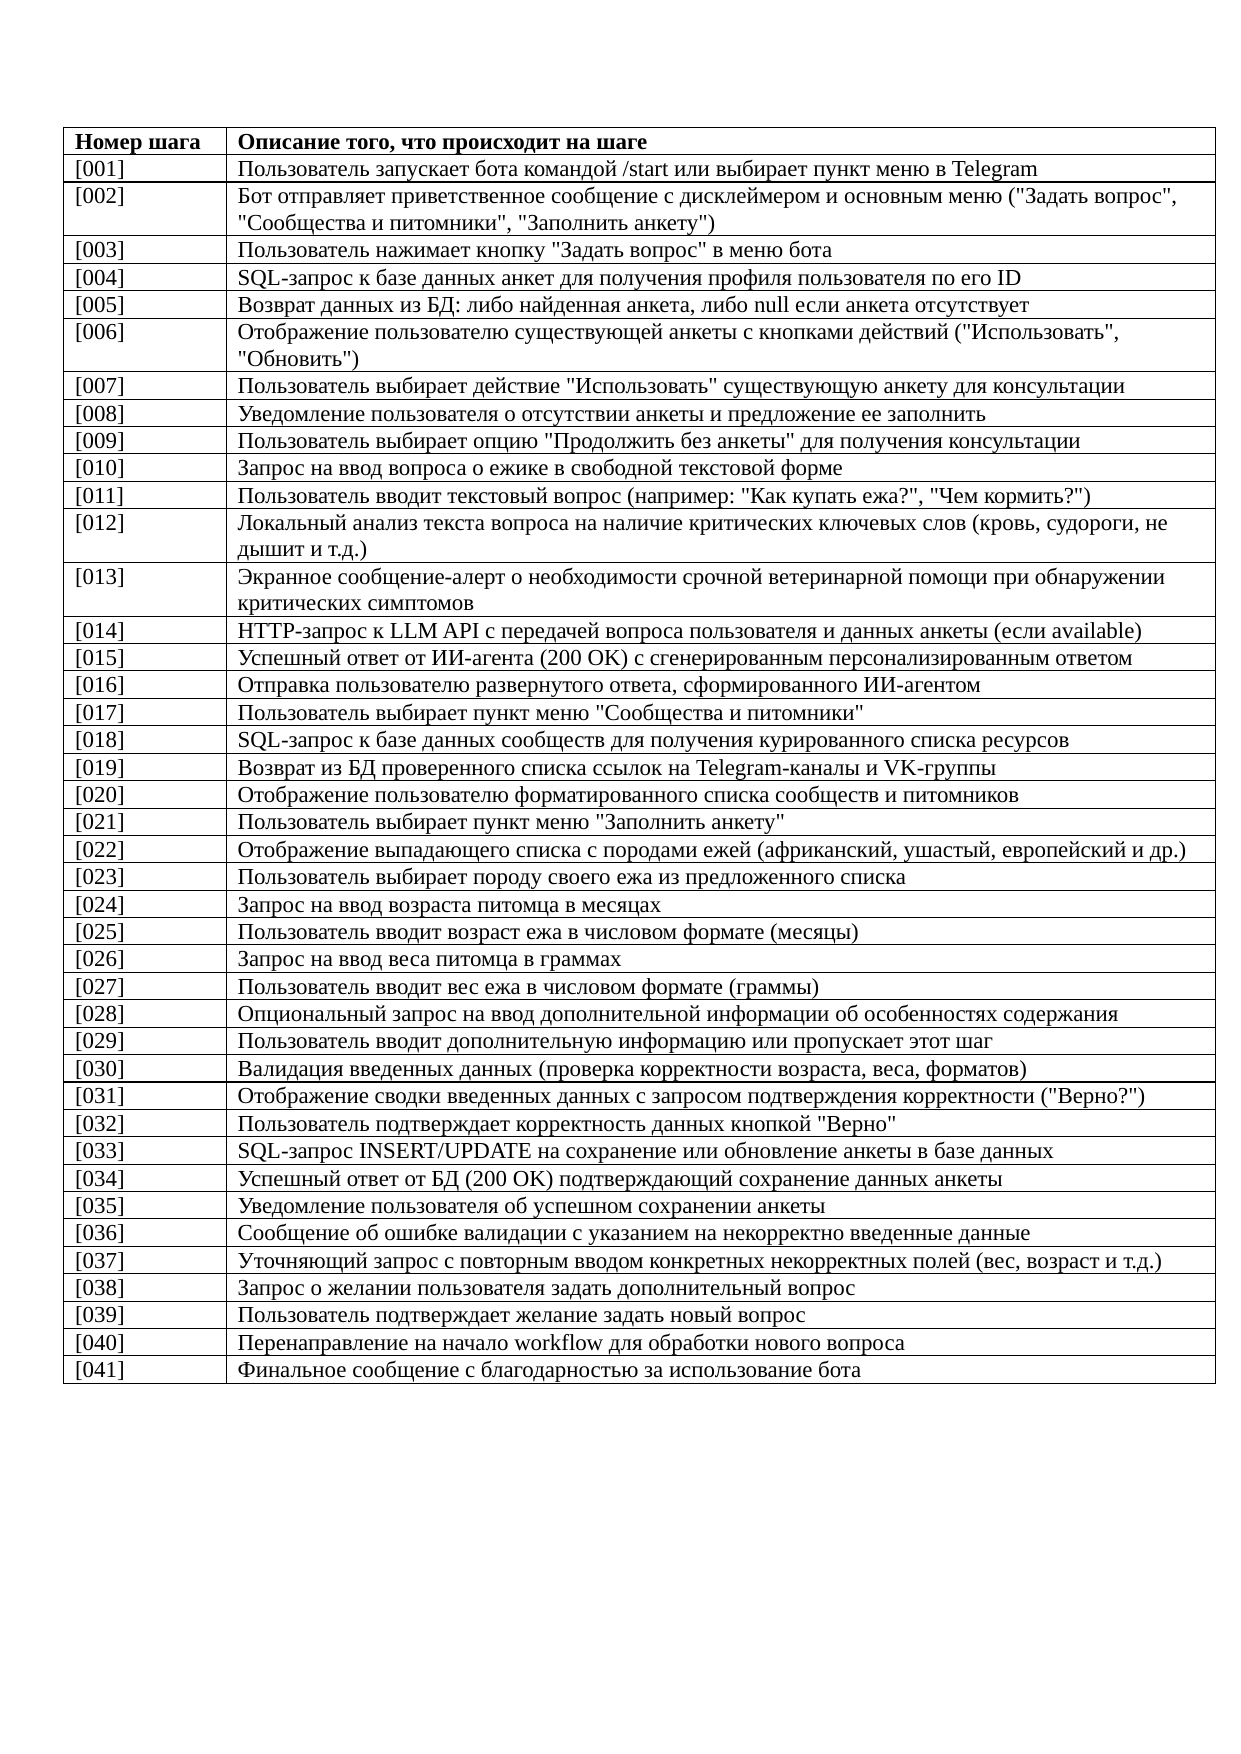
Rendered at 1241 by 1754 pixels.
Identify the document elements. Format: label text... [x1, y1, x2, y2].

table_cell [005] [64, 291, 226, 317]
table_cell Возврат из БД проверенного списка ссылок на Telegram-каналы и VK-группы [227, 754, 1215, 780]
table_cell Пользователь выбирает опцию "Продолжить без анкеты" для получения консультации [227, 427, 1215, 453]
table_cell HTTP-запрос к LLM API с передачей вопроса пользователя и данных анкеты (если available) [227, 617, 1215, 643]
table_cell Пользователь вводит текстовый вопрос (например: "Как купать ежа?", "Чем кормить?") [227, 482, 1215, 508]
table_cell [013] [64, 563, 226, 616]
table_cell [008] [64, 400, 226, 426]
table_cell [007] [64, 372, 226, 398]
table_header Описание того, что происходит на шаге [227, 128, 1215, 154]
table_cell SQL-запрос к базе данных анкет для получения профиля пользователя по его ID [227, 264, 1215, 290]
table_cell [032] [64, 1110, 226, 1136]
table_cell Пользователь выбирает пункт меню "Заполнить анкету" [227, 809, 1215, 835]
table_cell [029] [64, 1028, 226, 1054]
table_cell [023] [64, 863, 226, 889]
table_cell Уведомление пользователя о отсутствии анкеты и предложение ее заполнить [227, 400, 1215, 426]
table_cell [012] [64, 509, 226, 562]
table_cell [018] [64, 726, 226, 753]
table_cell [033] [64, 1137, 226, 1163]
table_cell [037] [64, 1247, 226, 1273]
table_cell Пользователь выбирает действие "Использовать" существующую анкету для консультации [227, 372, 1215, 398]
table_cell [003] [64, 236, 226, 263]
table_cell [006] [64, 319, 226, 371]
table_cell Пользователь нажимает кнопку "Задать вопрос" в меню бота [227, 236, 1215, 263]
table_cell [011] [64, 482, 226, 508]
table_cell [009] [64, 427, 226, 453]
table_cell [034] [64, 1165, 226, 1191]
table_cell Бот отправляет приветственное сообщение с дисклеймером и основным меню ("Задать вопрос", "Сообщества и питомники", "Заполнить анкету") [227, 183, 1215, 235]
table_cell [002] [64, 183, 226, 235]
table_cell Отображение пользователю форматированного списка сообществ и питомников [227, 781, 1215, 807]
table_cell Экранное сообщение-алерт о необходимости срочной ветеринарной помощи при обнаружении критических симптомов [227, 563, 1215, 616]
table_cell [015] [64, 644, 226, 670]
table_cell Пользователь вводит вес ежа в числовом формате (граммы) [227, 973, 1215, 999]
table_cell Пользователь подтверждает желание задать новый вопрос [227, 1302, 1215, 1328]
table_cell [031] [64, 1083, 226, 1109]
table_cell Пользователь подтверждает корректность данных кнопкой "Верно" [227, 1110, 1215, 1136]
table_cell [016] [64, 671, 226, 698]
table_cell SQL-запрос к базе данных сообществ для получения курированного списка ресурсов [227, 726, 1215, 753]
table_cell [039] [64, 1302, 226, 1328]
table_cell Опциональный запрос на ввод дополнительной информации об особенностях содержания [227, 1000, 1215, 1027]
table_cell Пользователь выбирает породу своего ежа из предложенного списка [227, 863, 1215, 889]
table_cell Запрос на ввод возраста питомца в месяцах [227, 891, 1215, 917]
table_cell [026] [64, 945, 226, 972]
table_cell [038] [64, 1274, 226, 1301]
table_cell Запрос на ввод веса питомца в граммах [227, 945, 1215, 972]
table_cell [028] [64, 1000, 226, 1027]
table_cell Локальный анализ текста вопроса на наличие критических ключевых слов (кровь, судороги, не дышит и т.д.) [227, 509, 1215, 562]
table_cell SQL-запрос INSERT/UPDATE на сохранение или обновление анкеты в базе данных [227, 1137, 1215, 1163]
table_cell [036] [64, 1219, 226, 1246]
table_cell [022] [64, 836, 226, 862]
table_cell [001] [64, 155, 226, 181]
table_cell Уточняющий запрос с повторным вводом конкретных некорректных полей (вес, возраст и т.д.) [227, 1247, 1215, 1273]
table_cell [010] [64, 454, 226, 481]
table_cell [017] [64, 699, 226, 725]
table_cell Уведомление пользователя об успешном сохранении анкеты [227, 1192, 1215, 1218]
table_cell Отправка пользователю развернутого ответа, сформированного ИИ-агентом [227, 671, 1215, 698]
table_cell Сообщение об ошибке валидации с указанием на некорректно введенные данные [227, 1219, 1215, 1246]
table_cell [024] [64, 891, 226, 917]
table_cell Запрос на ввод вопроса о ежике в свободной текстовой форме [227, 454, 1215, 481]
table_cell [027] [64, 973, 226, 999]
table_cell Пользователь вводит возраст ежа в числовом формате (месяцы) [227, 918, 1215, 944]
table_cell [025] [64, 918, 226, 944]
table_cell [020] [64, 781, 226, 807]
table_cell [019] [64, 754, 226, 780]
table_cell Отображение пользователю существующей анкеты с кнопками действий ("Использовать", "Обновить") [227, 319, 1215, 371]
table_header Номер шага [64, 128, 226, 154]
table_cell [035] [64, 1192, 226, 1218]
table_cell Отображение выпадающего списка с породами ежей (африканский, ушастый, европейский и др.) [227, 836, 1215, 862]
table_cell Пользователь запускает бота командой /start или выбирает пункт меню в Telegram [227, 155, 1215, 181]
table_cell [004] [64, 264, 226, 290]
table_cell Перенаправление на начало workflow для обработки нового вопроса [227, 1329, 1215, 1355]
table_cell [030] [64, 1055, 226, 1081]
table_cell Отображение сводки введенных данных с запросом подтверждения корректности ("Верно?") [227, 1083, 1215, 1109]
table_cell Возврат данных из БД: либо найденная анкета, либо null если анкета отсутствует [227, 291, 1215, 317]
table_cell Пользователь выбирает пункт меню "Сообщества и питомники" [227, 699, 1215, 725]
table_cell [040] [64, 1329, 226, 1355]
table_cell [041] [64, 1356, 226, 1383]
table_cell Пользователь вводит дополнительную информацию или пропускает этот шаг [227, 1028, 1215, 1054]
table_cell Валидация введенных данных (проверка корректности возраста, веса, форматов) [227, 1055, 1215, 1081]
table_cell Успешный ответ от БД (200 OK) подтверждающий сохранение данных анкеты [227, 1165, 1215, 1191]
table_cell Финальное сообщение с благодарностью за использование бота [227, 1356, 1215, 1383]
table_cell [014] [64, 617, 226, 643]
table_cell Запрос о желании пользователя задать дополнительный вопрос [227, 1274, 1215, 1301]
table_cell Успешный ответ от ИИ-агента (200 OK) с сгенерированным персонализированным ответом [227, 644, 1215, 670]
table_cell [021] [64, 809, 226, 835]
